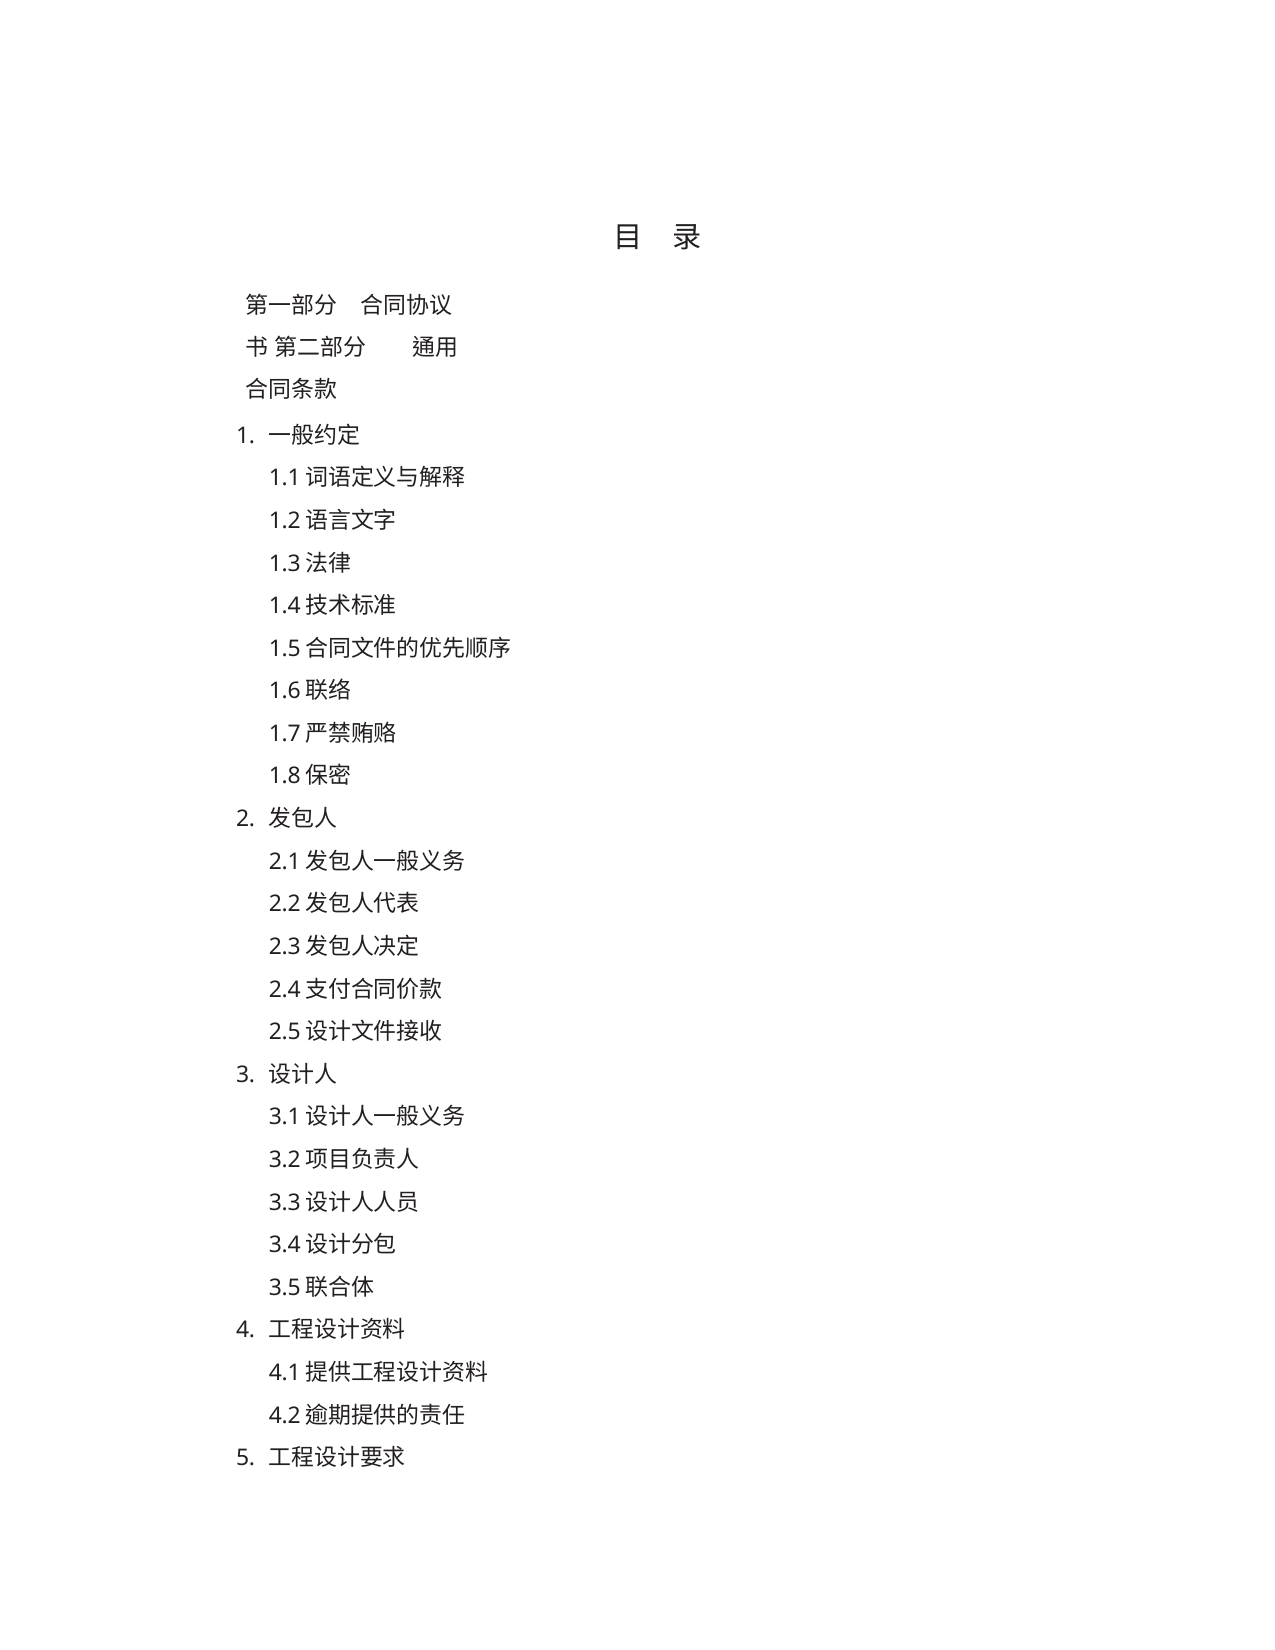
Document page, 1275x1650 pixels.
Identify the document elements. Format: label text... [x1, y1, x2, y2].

list 发包人决定 [268, 930, 1087, 961]
list 发包人一般义务 [268, 845, 1087, 876]
list 保密 [268, 759, 1087, 791]
list 工程设计要求 [236, 1441, 1087, 1472]
list 严禁贿赂 [268, 717, 1087, 748]
list 设计人一般义务 [268, 1100, 1087, 1132]
list 发包人 [236, 802, 1087, 833]
list 联络 [268, 674, 1087, 706]
list 设计文件接收 [268, 1015, 1087, 1046]
list 设计人人员 [268, 1186, 1087, 1217]
list 提供工程设计资料 [268, 1356, 1087, 1387]
list 设计分包 [268, 1228, 1087, 1259]
list 逾期提供的责任 [268, 1398, 1087, 1430]
list 项目负责人 [268, 1143, 1087, 1174]
list 语言文字 [268, 504, 1087, 535]
list 法律 [268, 546, 1087, 578]
list 支付合同价款 [268, 972, 1087, 1004]
text 目 录 [227, 216, 1087, 256]
list 技术标准 [268, 589, 1087, 620]
list 设计人 [236, 1058, 1087, 1089]
list 一般约定 [236, 419, 1087, 450]
list 词语定义与解释 [268, 461, 1087, 492]
text 第一部分 合同协议书 第二部分 通用合同条款 [246, 289, 468, 404]
list 发包人代表 [268, 887, 1087, 918]
list 工程设计资料 [236, 1313, 1087, 1344]
list 合同文件的优先顺序 [268, 632, 1087, 663]
list 联合体 [268, 1271, 1087, 1302]
